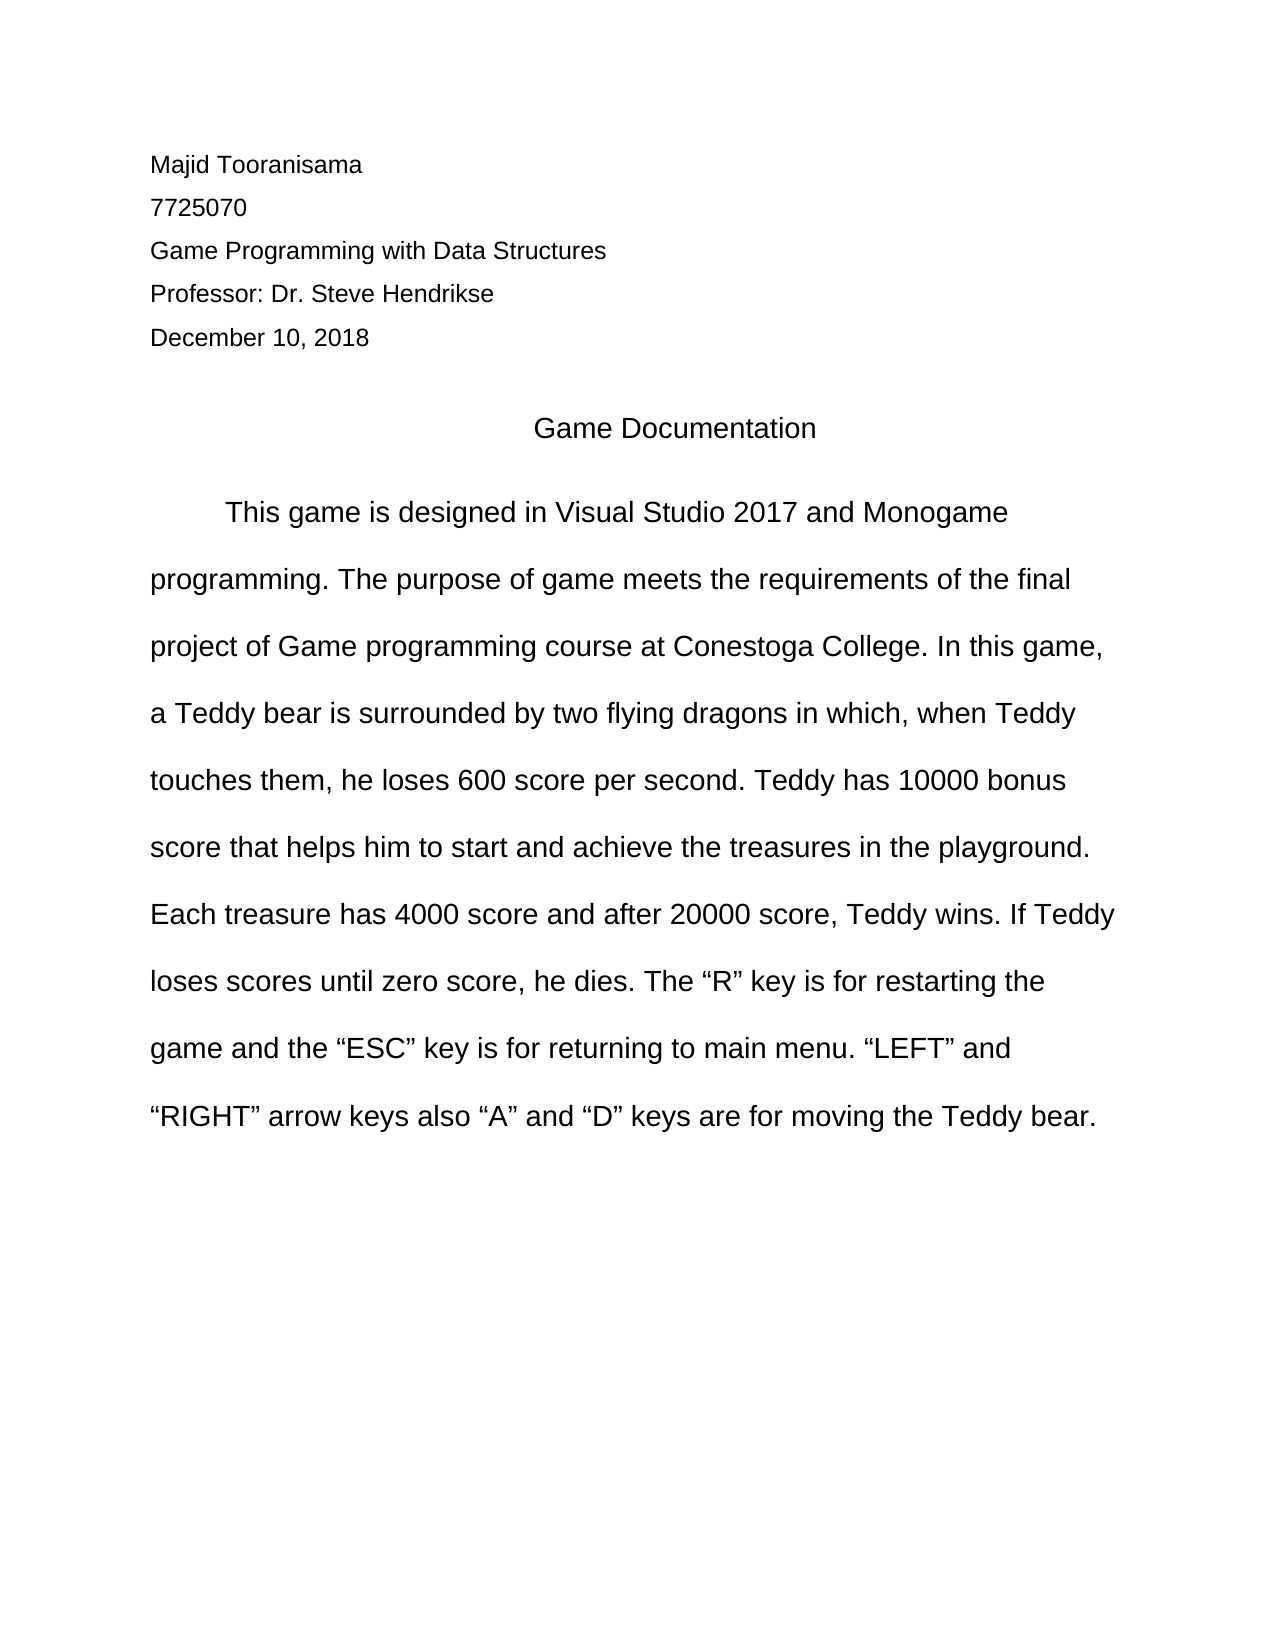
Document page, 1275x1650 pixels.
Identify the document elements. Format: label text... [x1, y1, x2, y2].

text This game is designed in Visual Studio 2017 and Monogame programming. The purpose of game meets the requirements of the final project of Game programming course at Conestoga College. In this game, a Teddy bear is surrounded by two flying dragons in which, when Teddy touches them, he loses 600 score per second. Teddy has 10000 bonus score that helps him to start and achieve the treasures in the playground. Each treasure has 4000 score and after 20000 score, Teddy wins. If Teddy loses scores until zero score, he dies. The “R” key is for restarting the game and the “ESC” key is for returning to main menu. “LEFT” and “RIGHT” arrow keys also “A” and “D” keys are for moving the Teddy bear. [150, 495, 1125, 1132]
text December 10, 2018 [150, 322, 1125, 351]
text Game Programming with Data Structures [150, 236, 1125, 265]
text 7725070 [150, 193, 1125, 222]
text Professor: Dr. Steve Hendrikse [150, 279, 1125, 308]
text Game Documentation [150, 411, 1125, 444]
text Majid Tooranisama [150, 150, 1125, 179]
